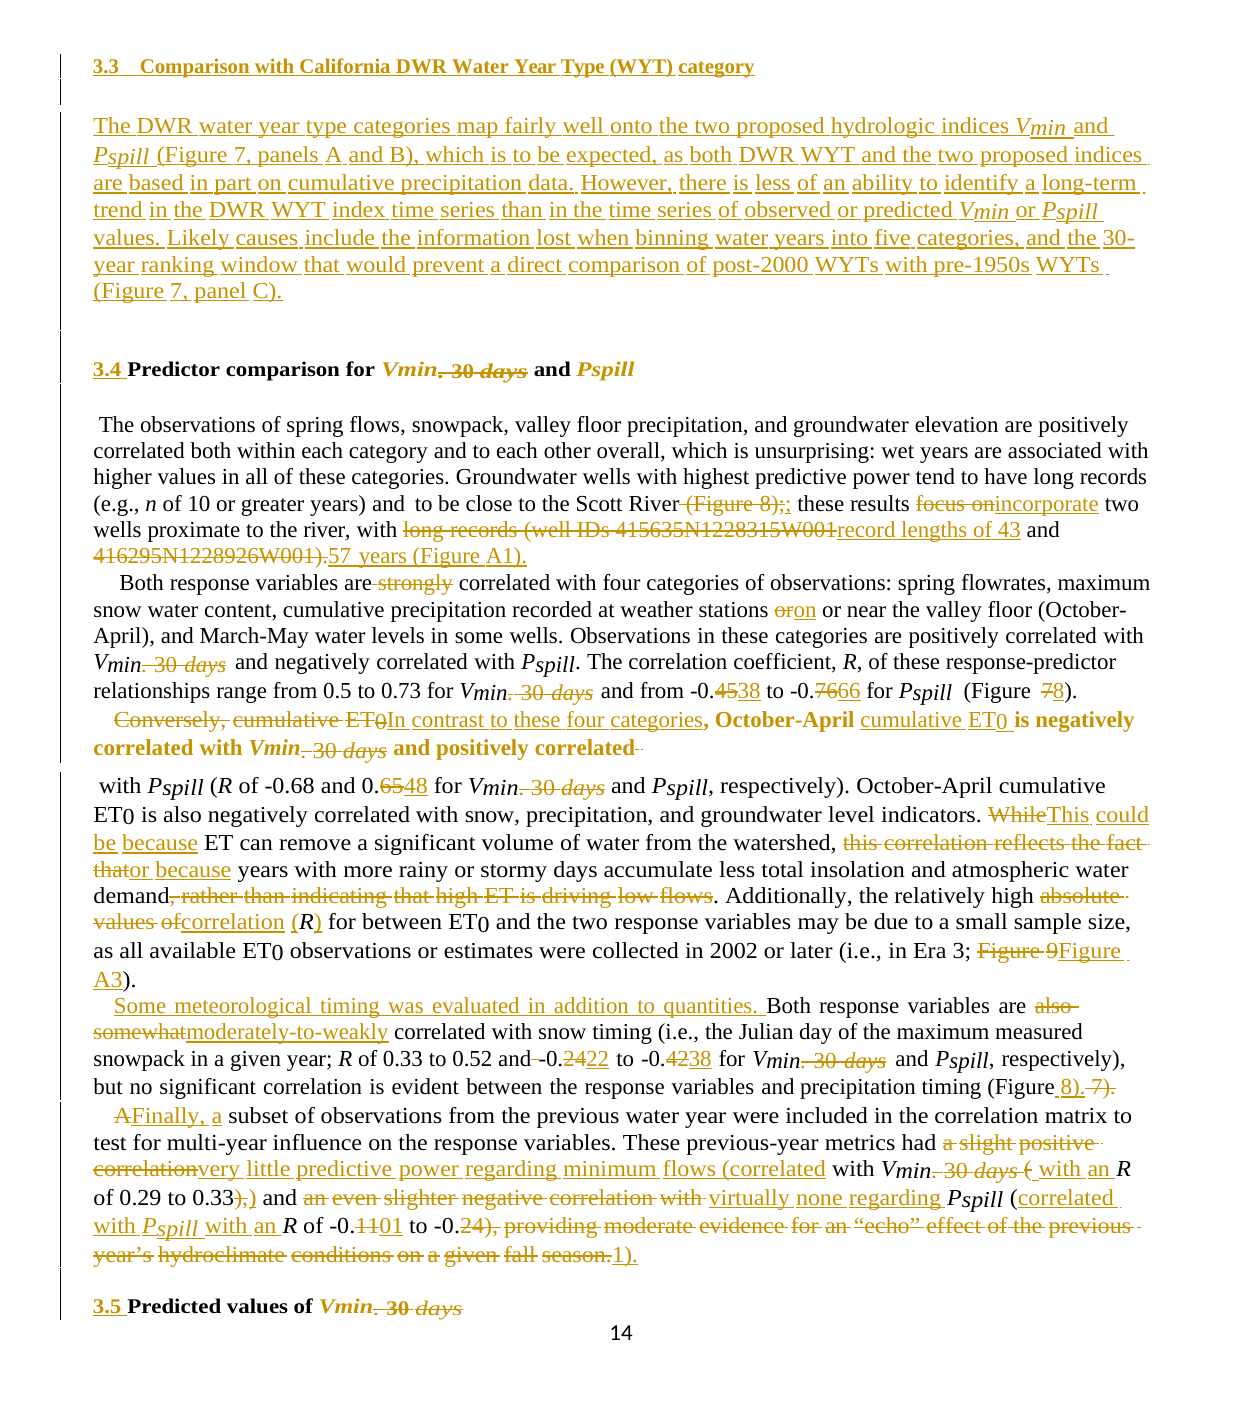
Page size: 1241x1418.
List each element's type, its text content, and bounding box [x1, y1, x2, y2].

subtitle Predicted values of Vmin [93, 1294, 1165, 1320]
text , October-April is negatively correlated with Vmin and positively correlated [93, 706, 1165, 763]
subtitle Predictor comparison for Vmin and Pspill [93, 357, 1165, 383]
text Both response variables are correlated with snow timing (i.e., the Julian day of the maximum measured snowpack in a given year; R of 0.33 to 0.52 and-0. to -0. for Vmin and Pspill, respectively), but no significant correlation is evident between the response variables and precipitation timing (Figure [93, 992, 1151, 1100]
text Both response variables are correlated with four categories of observations: spring flowrates, maximum snow water content, cumulative precipitation recorded at weather stations or near the valley floor (October-April), and March-May water levels in some wells. Observations in these categories are positively correlated with Vmin and negatively correlated with Pspill. The correlation coefficient, R, of these response-predictor relationships range from 0.5 to 0.73 for Vmin and from -0. to -0. for Pspill (Figure ). [93, 569, 1151, 706]
text The observations of spring flows, snowpack, valley floor precipitation, and groundwater elevation are positively correlated both within each category and to each other overall, which is unsurprising: wet years are associated with higher values in all of these categories. Groundwater wells with highest predictive power tend to have long records (e.g., n of 10 or greater years) and to be close to the Scott River these results two wells proximate to the river, with and [93, 411, 1151, 569]
text with Pspill (R of -0.68 and 0. for Vmin and Pspill, respectively). October-April cumulative ET0 is also negatively correlated with snow, precipitation, and groundwater level indicators. ET can remove a significant volume of water from the watershed, years with more rainy or stormy days accumulate less total insolation and atmospheric water demand. Additionally, the relatively high R for between ET0 and the two response variables may be due to a small sample size, as all available ET0 observations or estimates were collected in 2002 or later (i.e., in Era 3; ). [93, 772, 1151, 992]
text subset of observations from the previous water year were included in the correlation matrix to test for multi-year influence on the response variables. These previous-year metrics had with VminR of 0.29 to 0.33 and Pspill (R of -0. to -0. [93, 1102, 1151, 1267]
